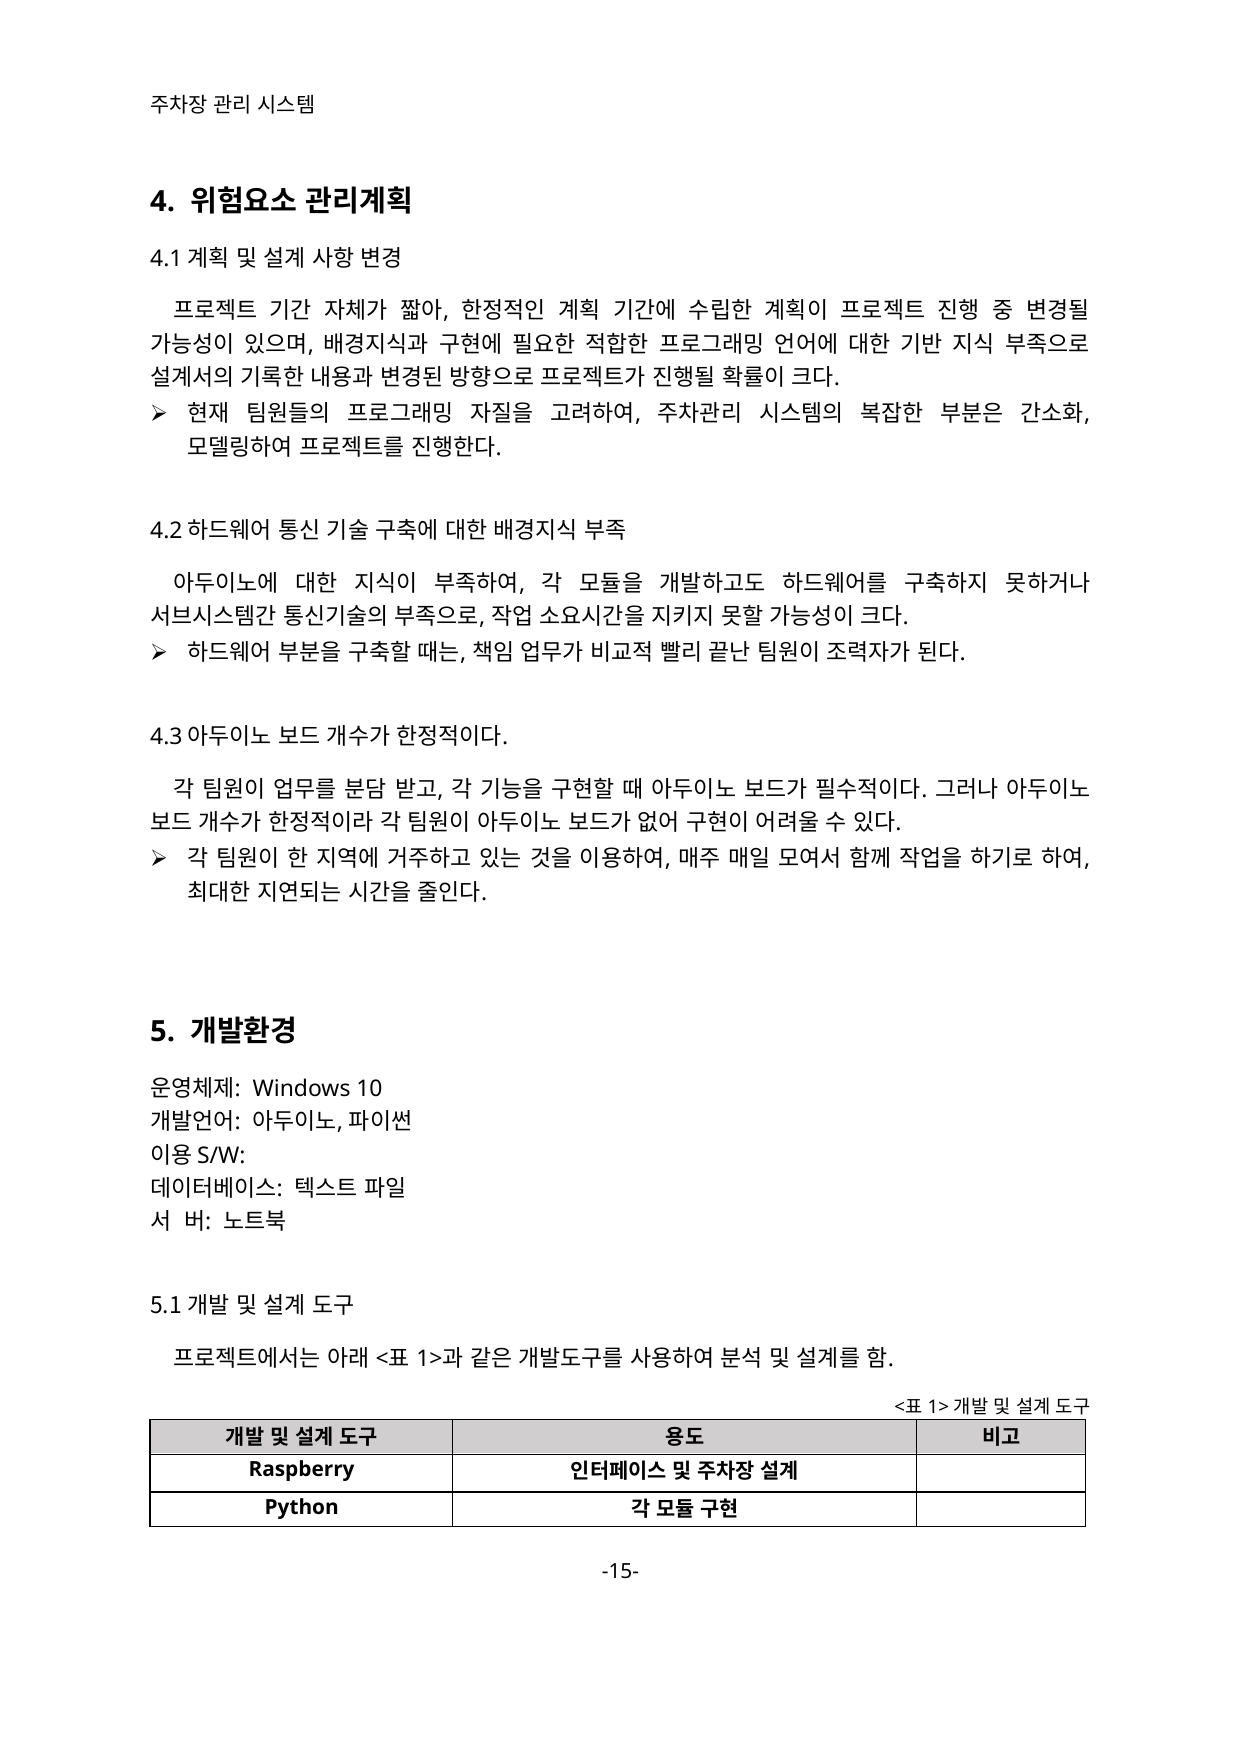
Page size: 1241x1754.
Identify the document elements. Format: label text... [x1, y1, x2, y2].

table_cell 인터페이스 및 주차장 설계 [453, 1455, 916, 1491]
text 프로젝트에서는 아래 <표 1>과 같은 개발도구를 사용하여 분석 및 설계를 함. [150, 1339, 1090, 1373]
text 각 팀원이 업무를 분담 받고, 각 기능을 구현할 때 아두이노 보드가 필수적이다. 그러나 아두이노 보드 개수가 한정적이라 각 팀원이 아두이노 보드가 없어 구현이 어려울 수 있다. [150, 771, 1090, 837]
text 아두이노에 대한 지식이 부족하여, 각 모듈을 개발하고도 하드웨어를 구축하지 못하거나 서브시스템간 통신기술의 부족으로, 작업 소요시간을 지키지 못할 가능성이 크다. [150, 565, 1090, 631]
list 개발 및 설계 도구 [150, 1287, 1090, 1320]
list 개발환경 [150, 1007, 1090, 1050]
table_cell Raspberry [151, 1455, 452, 1491]
text 프로젝트 기간 자체가 짧아, 한정적인 계획 기간에 수립한 계획이 프로젝트 진행 중 변경될 가능성이 있으며, 배경지식과 구현에 필요한 적합한 프로그래밍 언어에 대한 기반 지식 부족으로 설계서의 기록한 내용과 변경된 방향으로 프로젝트가 진행될 확률이 크다. [150, 292, 1090, 392]
list 아두이노 보드 개수가 한정적이다. [150, 718, 1090, 751]
table_header 개발 및 설계 도구 [151, 1420, 452, 1453]
list 위험요소 관리계획 [150, 177, 1090, 219]
list 하드웨어 통신 기술 구축에 대한 배경지식 부족 [150, 512, 1090, 545]
table_header 비고 [917, 1420, 1085, 1453]
table_cell 각 모듈 구현 [453, 1493, 916, 1526]
text 개발언어: 아두이노, 파이썬 [150, 1103, 1090, 1137]
list 현재 팀원들의 프로그래밍 자질을 고려하여, 주차관리 시스템의 복잡한 부분은 간소화, 모델링하여 프로젝트를 진행한다. [150, 395, 1090, 462]
text 이용S/W: [150, 1137, 1090, 1170]
table_header 용도 [453, 1420, 916, 1453]
text <표 1> 개발 및 설계 도구 [150, 1392, 1090, 1419]
text 서 버: 노트북 [150, 1203, 1090, 1237]
table_cell [917, 1455, 1085, 1491]
list 각 팀원이 한 지역에 거주하고 있는 것을 이용하여, 매주 매일 모여서 함께 작업을 하기로 하여, 최대한 지연되는 시간을 줄인다. [150, 840, 1090, 907]
list 하드웨어 부분을 구축할 때는, 책임 업무가 비교적 빨리 끝난 팀원이 조력자가 된다. [150, 634, 1090, 667]
text 운영체제: Windows 10 [150, 1070, 1090, 1103]
table_cell [917, 1493, 1085, 1526]
text 데이터베이스: 텍스트 파일 [150, 1170, 1090, 1203]
table_cell Python [151, 1493, 452, 1526]
list 계획 및 설계 사항 변경 [150, 239, 1090, 273]
